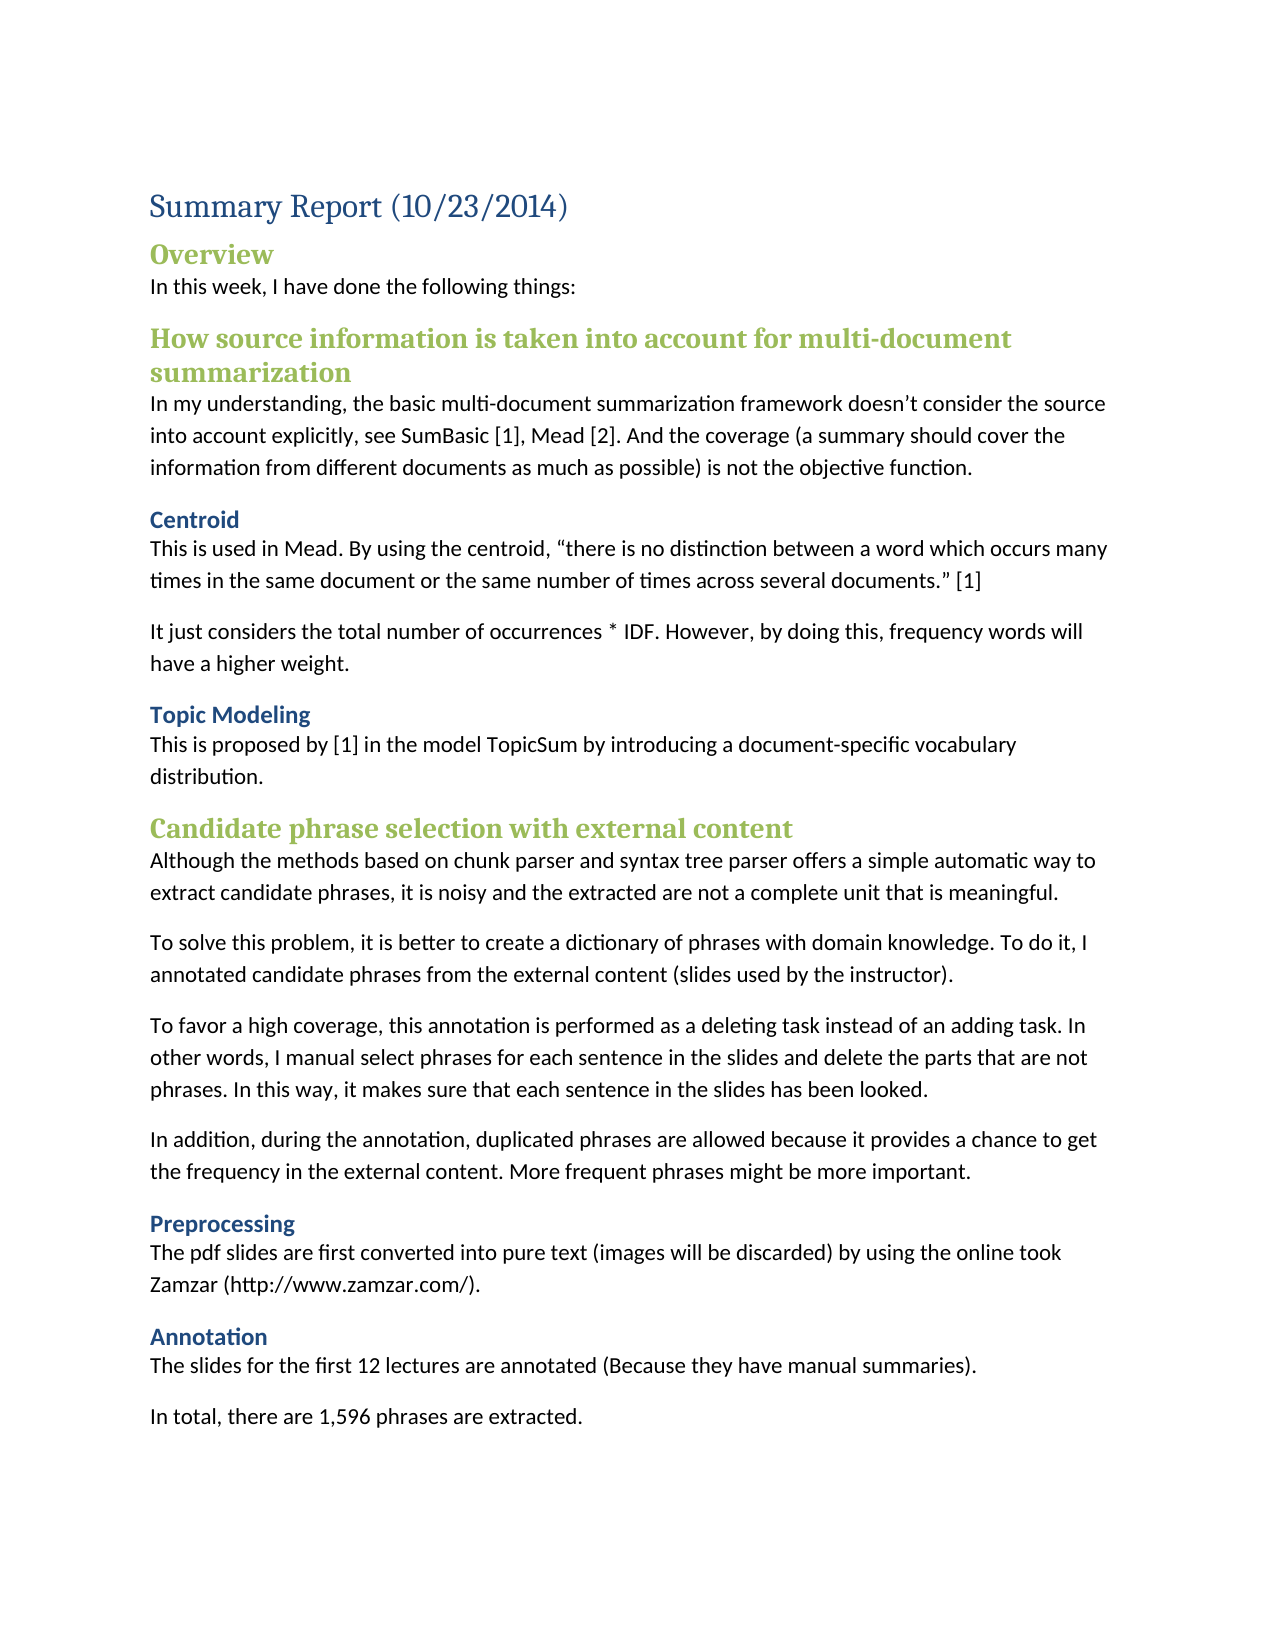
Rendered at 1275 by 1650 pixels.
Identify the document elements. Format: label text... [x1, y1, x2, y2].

text This is used in Mead. By using the centroid, “there is no distinction between a word which occurs many times in the same document or the same number of times across several documents.” [1] [150, 534, 1125, 594]
text To solve this problem, it is better to create a dictionary of phrases with domain knowledge. To do it, I annotated candidate phrases from the external content (slides used by the instructor). [150, 928, 1125, 988]
text It just considers the total number of occurrences * IDF. However, by doing this, frequency words will have a higher weight. [150, 617, 1125, 677]
text Although the methods based on chunk parser and syntax tree parser offers a simple automatic way to extract candidate phrases, it is noisy and the extracted are not a complete unit that is meaningful. [150, 846, 1125, 906]
text The pdf slides are first converted into pure text (images will be discarded) by using the online took Zamzar (http://www.zamzar.com/). [150, 1238, 1125, 1298]
text To favor a high coverage, this annotation is performed as a deleting task instead of an adding task. In other words, I manual select phrases for each sentence in the slides and delete the parts that are not phrases. In this way, it makes sure that each sentence in the slides has been looked. [150, 1011, 1125, 1103]
text This is proposed by [1] in the model TopicSum by introducing a document-specific vocabulary distribution. [150, 730, 1125, 790]
subtitle Centroid [150, 504, 1125, 534]
subtitle How source information is taken into account for multi-document summarization [150, 322, 1125, 389]
subtitle Annotation [150, 1321, 1125, 1351]
text In total, there are 1,596 phrases are extracted. [150, 1402, 1125, 1430]
subtitle Summary Report (10/23/2014) [150, 187, 1125, 226]
text In this week, I have done the following things: [150, 272, 1125, 300]
subtitle Overview [150, 238, 1125, 272]
subtitle Candidate phrase selection with external content [150, 812, 1125, 846]
text The slides for the first 12 lectures are annotated (Because they have manual summaries). [150, 1351, 1125, 1379]
text In addition, during the annotation, duplicated phrases are allowed because it provides a chance to get the frequency in the external content. More frequent phrases might be more important. [150, 1125, 1125, 1185]
text In my understanding, the basic multi-document summarization framework doesn’t consider the source into account explicitly, see SumBasic [1], Mead [2]. And the coverage (a summary should cover the information from different documents as much as possible) is not the objective function. [150, 389, 1125, 481]
subtitle Topic Modeling [150, 699, 1125, 730]
subtitle Preprocessing [150, 1208, 1125, 1238]
